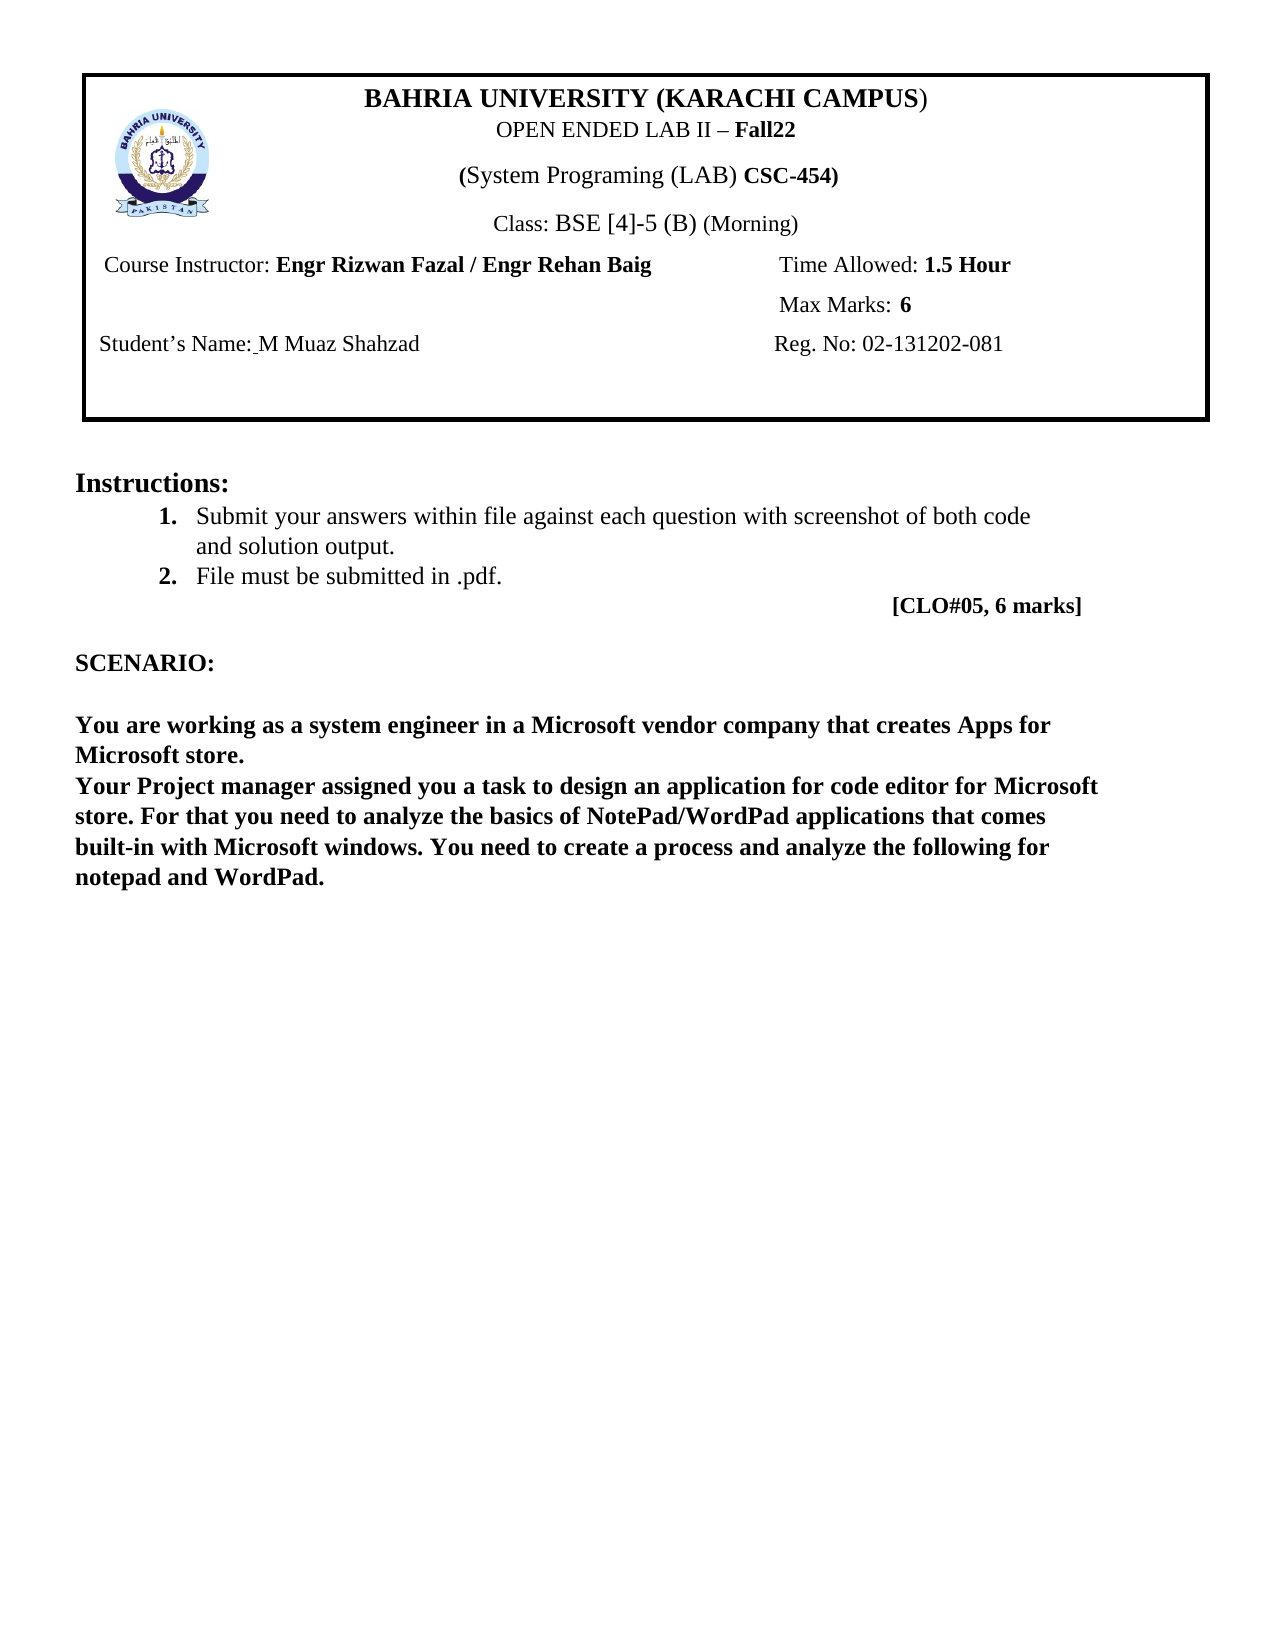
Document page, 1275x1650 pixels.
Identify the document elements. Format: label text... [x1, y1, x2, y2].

title Instructions: [75, 466, 1200, 498]
subtitle Your Project manager assigned you a task to design an application for code editor for Microsoft store. For that you need to analyze the basics of NotePad/WordPad applications that comes built-in with Microsoft windows. You need to create a process and analyze the following for notepad and WordPad. [75, 771, 1104, 891]
list Submit your answers within file against each question with screenshot of both code and solution output. [158, 501, 1056, 560]
text [CLO#05, 6 marks] [75, 592, 1082, 619]
list File must be submitted in .pdf. [158, 562, 1200, 591]
subtitle SCENARIO: [75, 648, 1200, 677]
picture [115, 109, 209, 217]
text You are working as a system engineer in a Microsoft vendor company that creates Apps for Microsoft store. [75, 710, 1079, 769]
